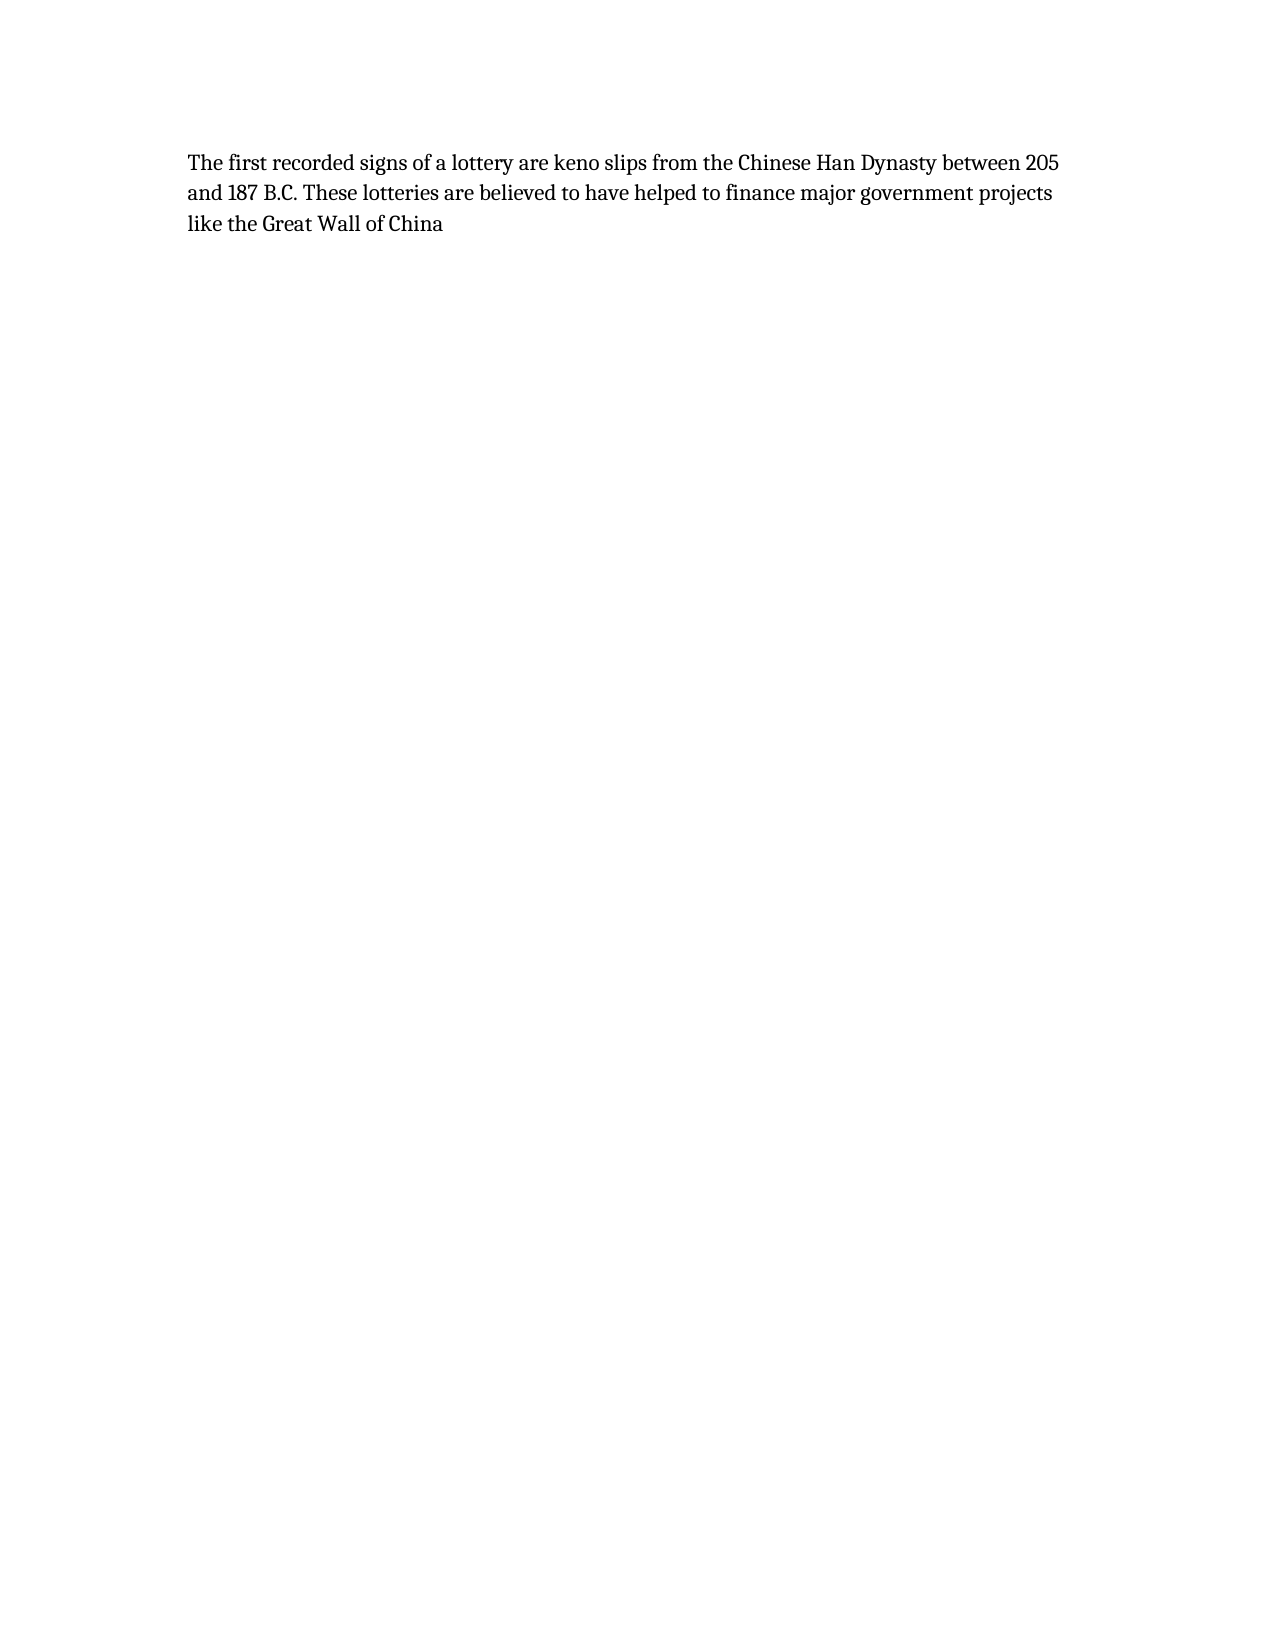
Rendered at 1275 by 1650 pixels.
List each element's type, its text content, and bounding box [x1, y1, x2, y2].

text The first recorded signs of a lottery are keno slips from the Chinese Han Dynasty between 205 and 187 B.C. These lotteries are believed to have helped to finance major government projects like the Great Wall of China [187, 150, 1087, 237]
